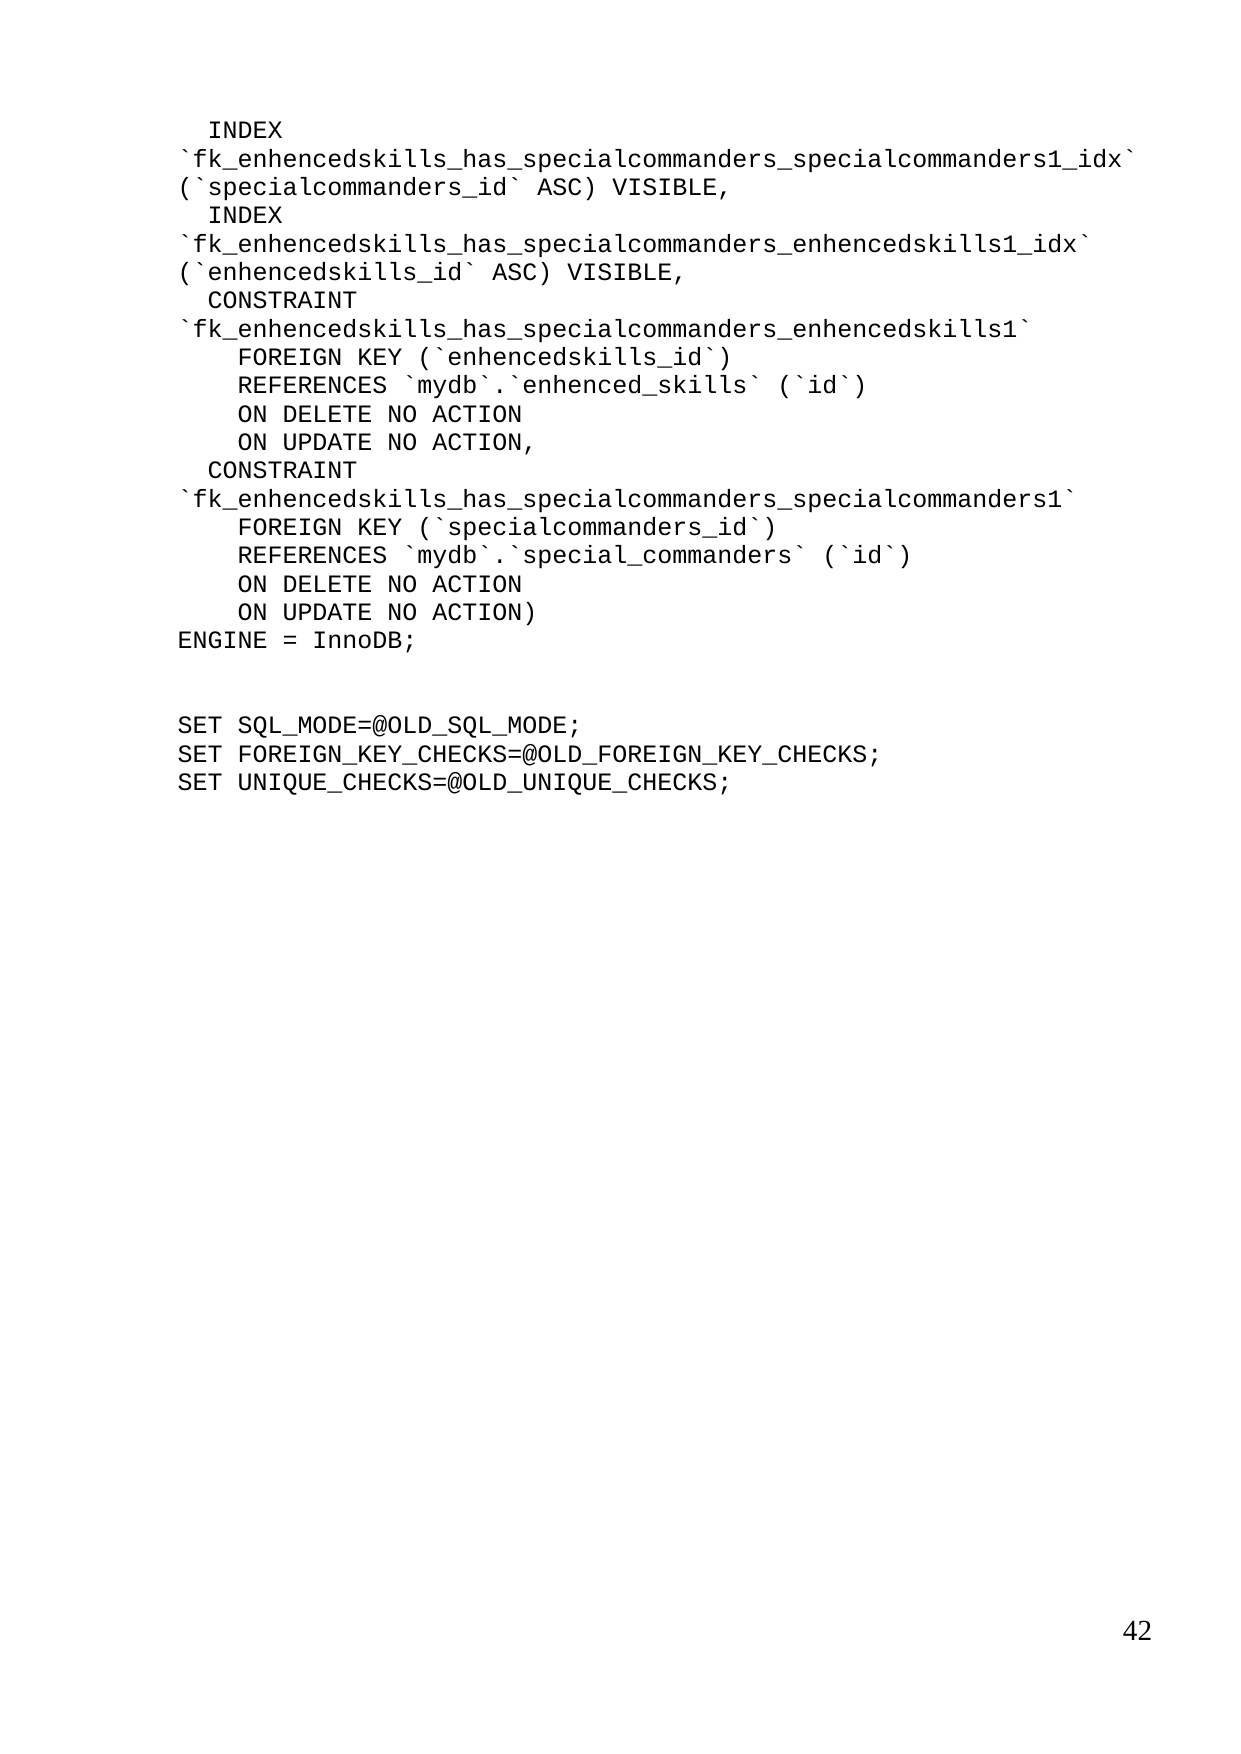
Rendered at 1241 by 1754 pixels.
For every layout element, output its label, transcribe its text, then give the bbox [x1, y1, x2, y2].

text FOREIGN KEY (`enhencedskills_id`) [177, 345, 1152, 373]
text SET FOREIGN_KEY_CHECKS=@OLD_FOREIGN_KEY_CHECKS; [177, 741, 1152, 770]
text CONSTRAINT `fk_enhencedskills_has_specialcommanders_specialcommanders1` [177, 458, 1152, 515]
text REFERENCES `mydb`.`enhenced_skills` (`id`) [177, 373, 1152, 401]
text FOREIGN KEY (`specialcommanders_id`) [177, 515, 1152, 543]
text ENGINE = InnoDB; [177, 628, 1152, 656]
text REFERENCES `mydb`.`special_commanders` (`id`) [177, 543, 1152, 571]
text INDEX `fk_enhencedskills_has_specialcommanders_enhencedskills1_idx` (`enhencedskills_id` ASC) VISIBLE, [177, 203, 1152, 288]
text ON UPDATE NO ACTION, [177, 430, 1152, 458]
text SET SQL_MODE=@OLD_SQL_MODE; [177, 713, 1152, 741]
text CONSTRAINT `fk_enhencedskills_has_specialcommanders_enhencedskills1` [177, 288, 1152, 345]
text ON UPDATE NO ACTION) [177, 600, 1152, 628]
text INDEX `fk_enhencedskills_has_specialcommanders_specialcommanders1_idx` (`specialcommanders_id` ASC) VISIBLE, [177, 118, 1152, 203]
text ON DELETE NO ACTION [177, 571, 1152, 600]
text ON DELETE NO ACTION [177, 401, 1152, 430]
text SET UNIQUE_CHECKS=@OLD_UNIQUE_CHECKS; [177, 770, 1152, 798]
